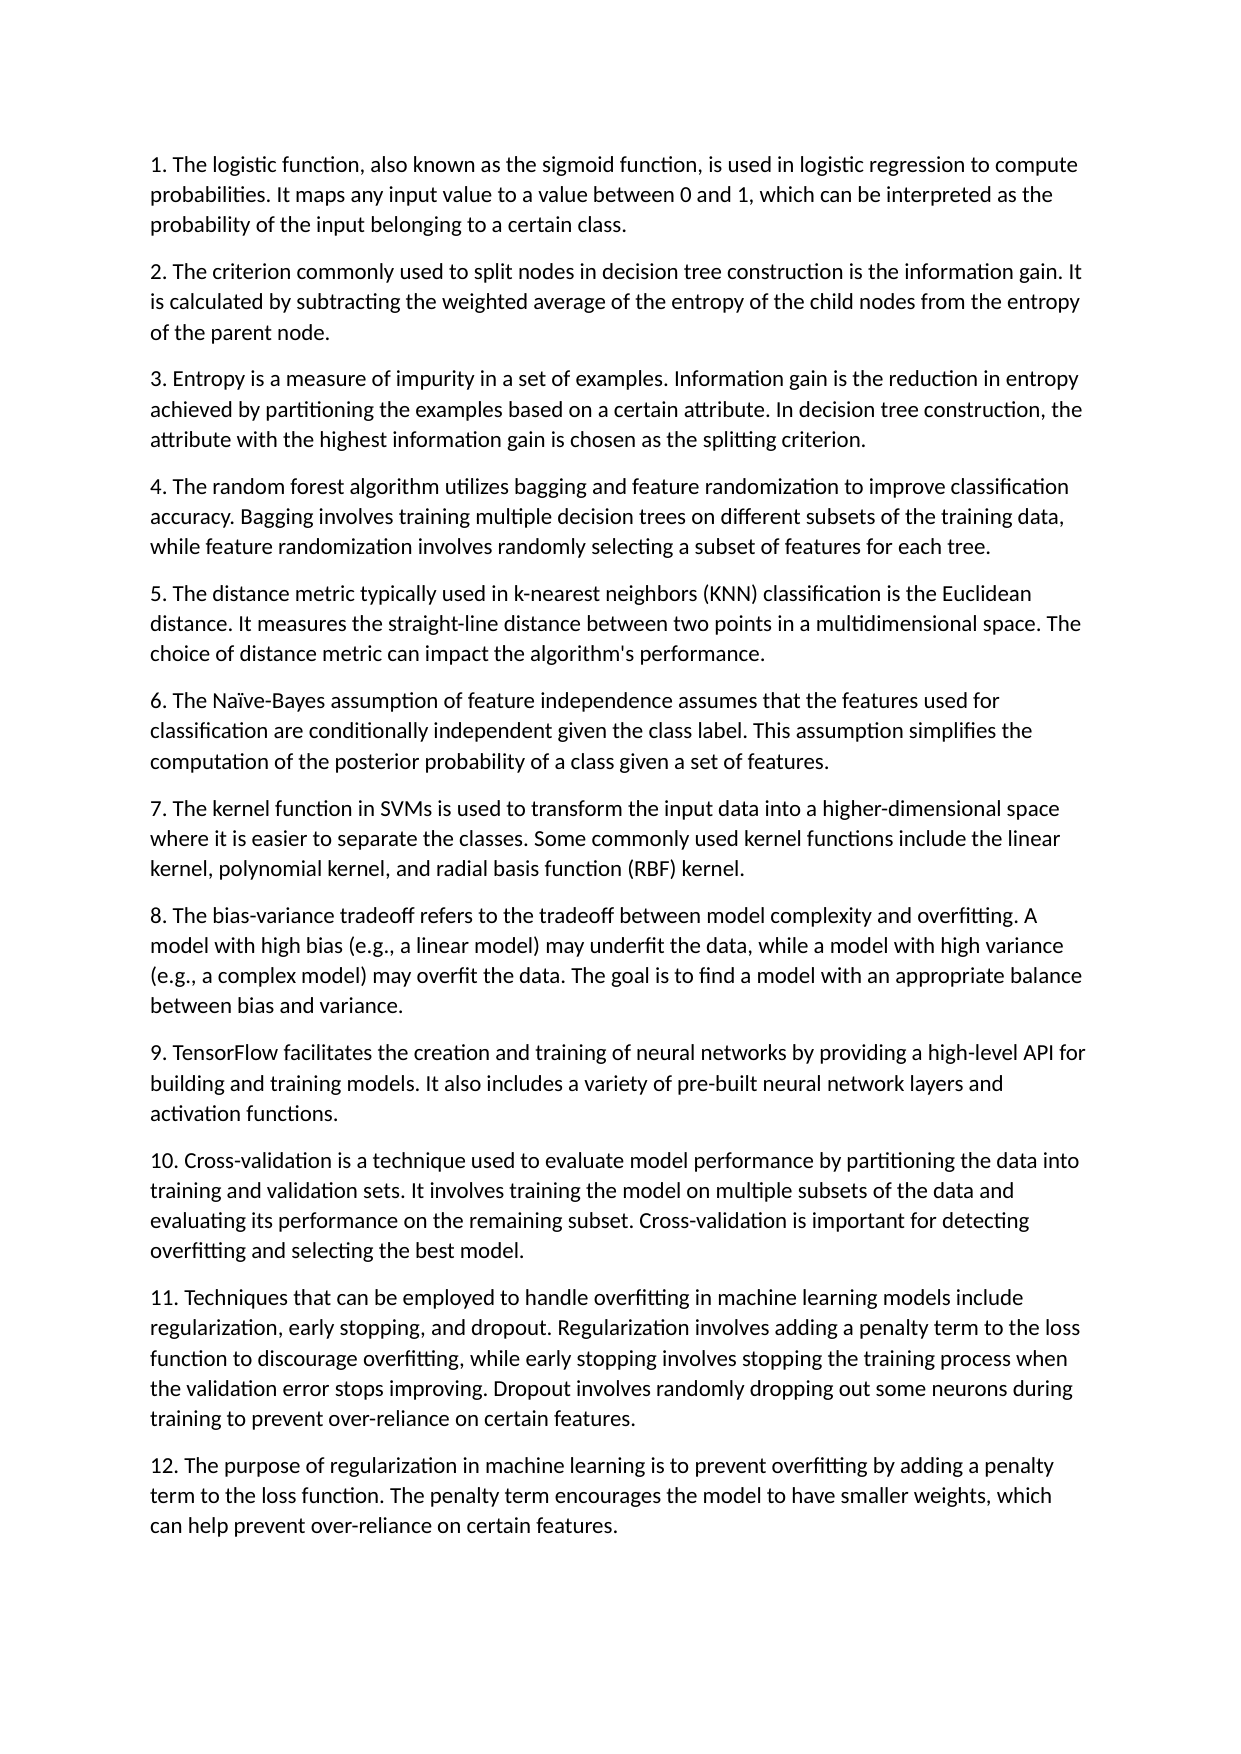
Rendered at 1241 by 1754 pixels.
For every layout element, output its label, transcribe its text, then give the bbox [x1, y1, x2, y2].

text 6. The Naïve-Bayes assumption of feature independence assumes that the features used for classification are conditionally independent given the class label. This assumption simplifies the computation of the posterior probability of a class given a set of features. [150, 686, 1090, 775]
text 11. Techniques that can be employed to handle overfitting in machine learning models include regularization, early stopping, and dropout. Regularization involves adding a penalty term to the loss function to discourage overfitting, while early stopping involves stopping the training process when the validation error stops improving. Dropout involves randomly dropping out some neurons during training to prevent over-reliance on certain features. [150, 1283, 1090, 1432]
text 1. The logistic function, also known as the sigmoid function, is used in logistic regression to compute probabilities. It maps any input value to a value between 0 and 1, which can be interpreted as the probability of the input belonging to a certain class. [150, 150, 1090, 238]
text 3. Entropy is a measure of impurity in a set of examples. Information gain is the reduction in entropy achieved by partitioning the examples based on a certain attribute. In decision tree construction, the attribute with the highest information gain is chosen as the splitting criterion. [150, 364, 1090, 453]
text 8. The bias-variance tradeoff refers to the tradeoff between model complexity and overfitting. A model with high bias (e.g., a linear model) may underfit the data, while a model with high variance (e.g., a complex model) may overfit the data. The goal is to find a model with an appropriate balance between bias and variance. [150, 901, 1090, 1020]
text 7. The kernel function in SVMs is used to transform the input data into a higher-dimensional space where it is easier to separate the classes. Some commonly used kernel functions include the linear kernel, polynomial kernel, and radial basis function (RBF) kernel. [150, 794, 1090, 882]
text 12. The purpose of regularization in machine learning is to prevent overfitting by adding a penalty term to the loss function. The penalty term encourages the model to have smaller weights, which can help prevent over-reliance on certain features. [150, 1451, 1090, 1539]
text 10. Cross-validation is a technique used to evaluate model performance by partitioning the data into training and validation sets. It involves training the model on multiple subsets of the data and evaluating its performance on the remaining subset. Cross-validation is important for detecting overfitting and selecting the best model. [150, 1146, 1090, 1264]
text 2. The criterion commonly used to split nodes in decision tree construction is the information gain. It is calculated by subtracting the weighted average of the entropy of the child nodes from the entropy of the parent node. [150, 257, 1090, 346]
text 9. TensorFlow facilitates the creation and training of neural networks by providing a high-level API for building and training models. It also includes a variety of pre-built neural network layers and activation functions. [150, 1038, 1090, 1127]
text 5. The distance metric typically used in k-nearest neighbors (KNN) classification is the Euclidean distance. It measures the straight-line distance between two points in a multidimensional space. The choice of distance metric can impact the algorithm's performance. [150, 579, 1090, 668]
text 4. The random forest algorithm utilizes bagging and feature randomization to improve classification accuracy. Bagging involves training multiple decision trees on different subsets of the training data, while feature randomization involves randomly selecting a subset of features for each tree. [150, 472, 1090, 560]
